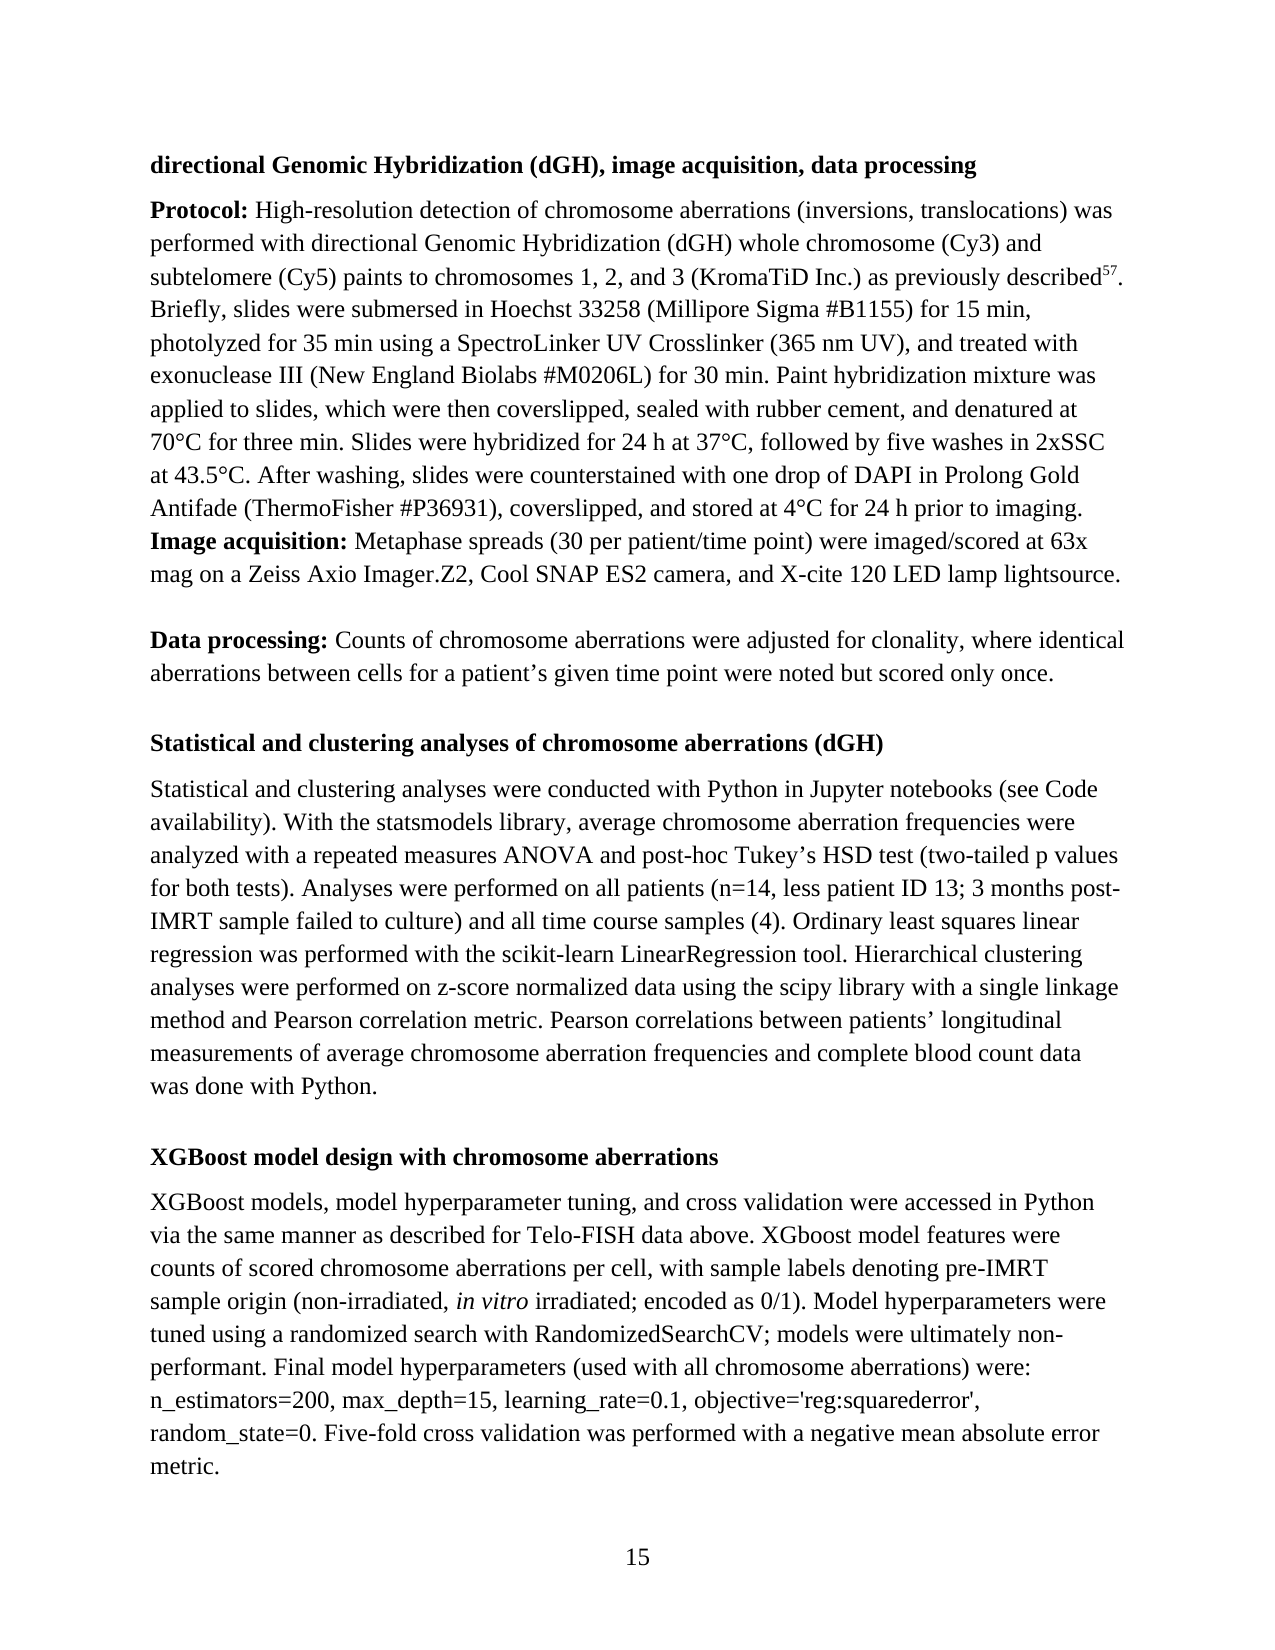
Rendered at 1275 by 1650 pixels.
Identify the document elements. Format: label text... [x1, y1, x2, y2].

subtitle Statistical and clustering analyses of chromosome aberrations (dGH) [150, 728, 1125, 757]
subtitle directional Genomic Hybridization (dGH), image acquisition, data processing [150, 150, 1125, 179]
text XGBoost models, model hyperparameter tuning, and cross validation were accessed in Python via the same manner as described for Telo-FISH data above. XGboost model features were counts of scored chromosome aberrations per cell, with sample labels denoting pre-IMRT sample origin (non-irradiated, in vitro irradiated; encoded as 0/1). Model hyperparameters were tuned using a randomized search with RandomizedSearchCV; models were ultimately non-performant. Final model hyperparameters (used with all chromosome aberrations) were: n_estimators=200, max_depth=15, learning_rate=0.1, objective='reg:squarederror', random_state=0. Five-fold cross validation was performed with a negative mean absolute error metric. [150, 1187, 1125, 1480]
subtitle XGBoost model design with chromosome aberrations [150, 1142, 1125, 1170]
text Image acquisition: Metaphase spreads (30 per patient/time point) were imaged/scored at 63x mag on a Zeiss Axio Imager.Z2, Cool SNAP ES2 camera, and X-cite 120 LED lamp lightsource. Data processing: Counts of chromosome aberrations were adjusted for clonality, where identical aberrations between cells for a patient’s given time point were noted but scored only once. [150, 526, 1125, 687]
text Statistical and clustering analyses were conducted with Python in Jupyter notebooks (see Code availability). With the statsmodels library, average chromosome aberration frequencies were analyzed with a repeated measures ANOVA and post-hoc Tukey’s HSD test (two-tailed p values for both tests). Analyses were performed on all patients (n=14, less patient ID 13; 3 months post-IMRT sample failed to culture) and all time course samples (4). Ordinary least squares linear regression was performed with the scikit-learn LinearRegression tool. Hierarchical clustering analyses were performed on z-score normalized data using the scipy library with a single linkage method and Pearson correlation metric. Pearson correlations between patients’ longitudinal measurements of average chromosome aberration frequencies and complete blood count data was done with Python. [150, 774, 1125, 1100]
text Protocol: High-resolution detection of chromosome aberrations (inversions, translocations) was performed with directional Genomic Hybridization (dGH) whole chromosome (Cy3) and subtelomere (Cy5) paints to chromosomes 1, 2, and 3 (KromaTiD Inc.) as previously described57. Briefly, slides were submersed in Hoechst 33258 (Millipore Sigma #B1155) for 15 min, photolyzed for 35 min using a SpectroLinker UV Crosslinker (365 nm UV), and treated with exonuclease III (New England Biolabs #M0206L) for 30 min. Paint hybridization mixture was applied to slides, which were then coverslipped, sealed with rubber cement, and denatured at 70°C for three min. Slides were hybridized for 24 h at 37°C, followed by five washes in 2xSSC at 43.5°C. After washing, slides were counterstained with one drop of DAPI in Prolong Gold Antifade (ThermoFisher #P36931), coverslipped, and stored at 4°C for 24 h prior to imaging. [150, 196, 1125, 521]
